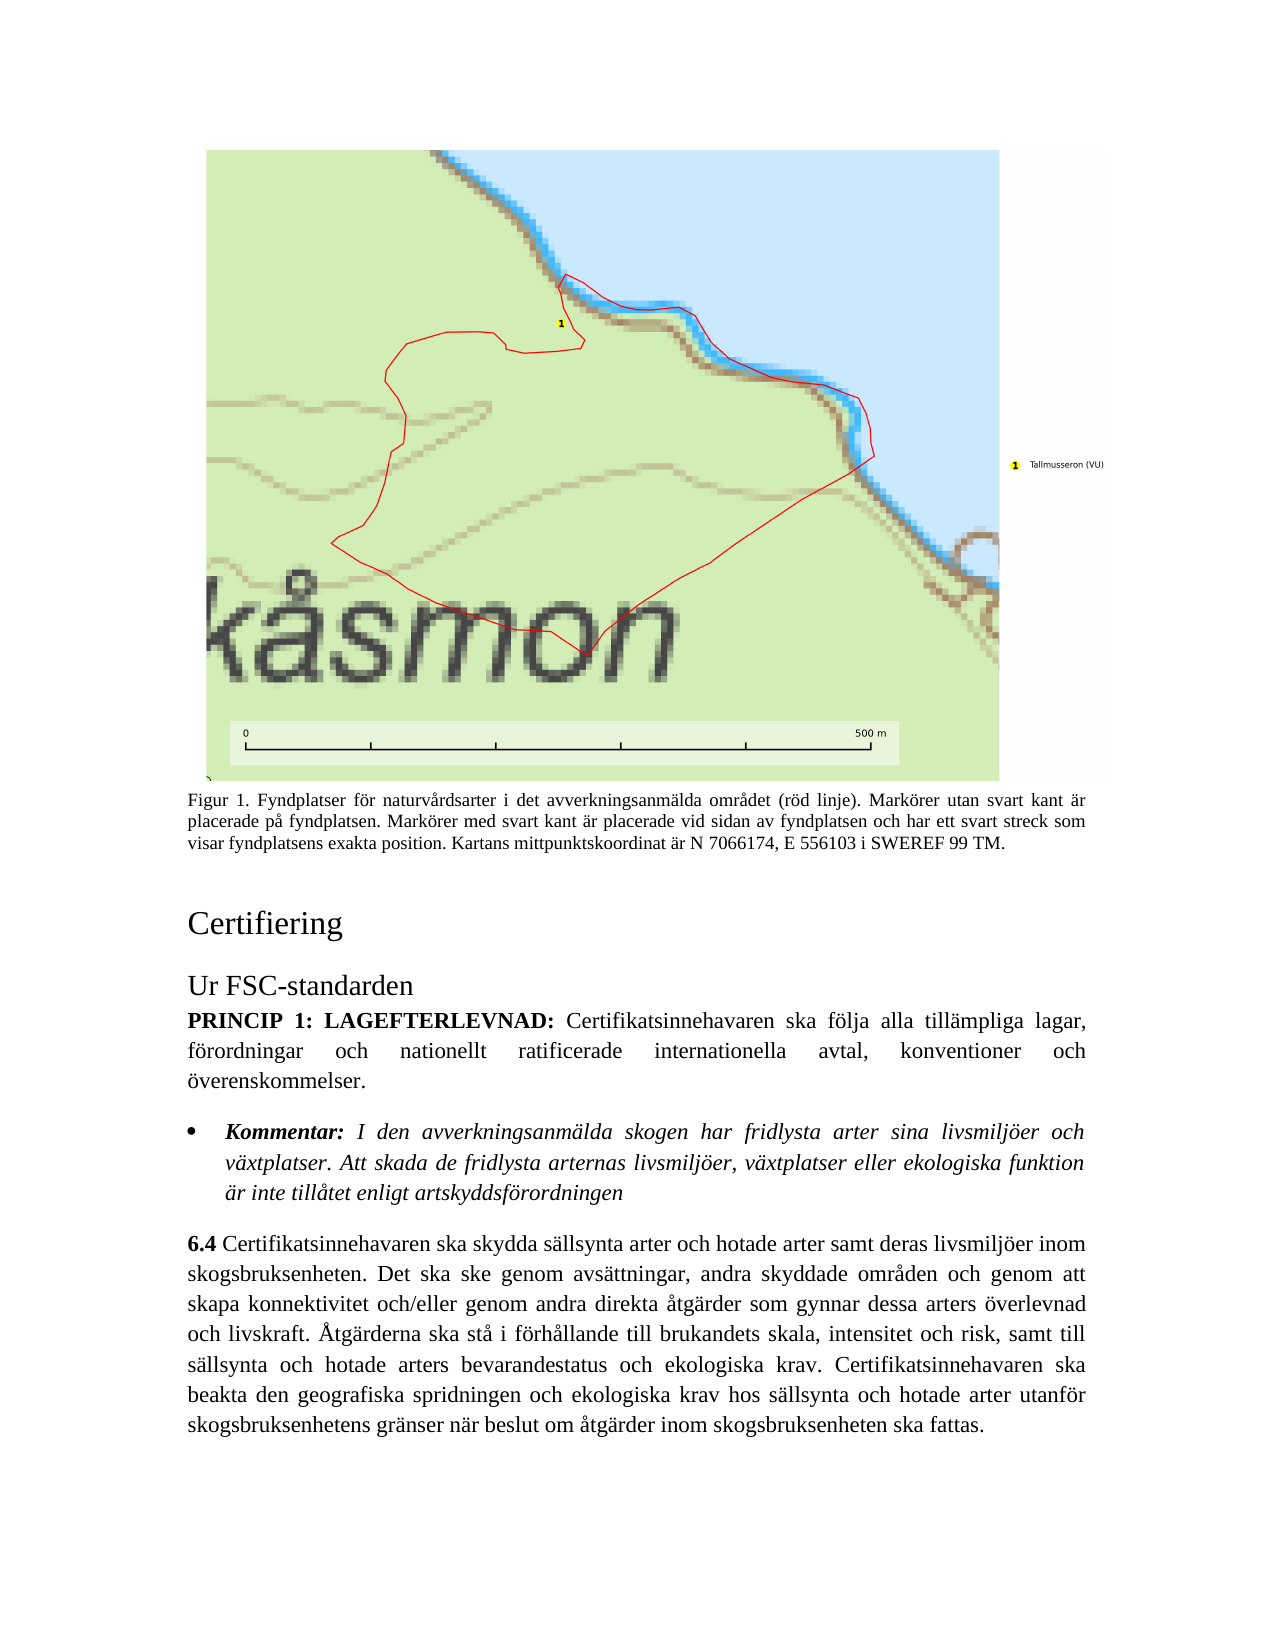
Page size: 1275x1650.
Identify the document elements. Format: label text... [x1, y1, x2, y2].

text Figur 1. Fyndplatser för naturvårdsarter i det avverkningsanmälda området (röd linje). Markörer utan svart kant är placerade på fyndplatsen. Markörer med svart kant är placerade vid sidan av fyndplatsen och har ett svart streck som visar fyndplatsens exakta position. Kartans mittpunktskoordinat är N 7066174, E 556103 i SWEREF 99 TM. [187, 789, 1087, 853]
text 6.4 Certifikatsinnehavaren ska skydda sällsynta arter och hotade arter samt deras livsmiljöer inom skogsbruksenheten. Det ska ske genom avsättningar, andra skyddade områden och genom att skapa konnektivitet och/eller genom andra direkta åtgärder som gynnar dessa arters överlevnad och livskraft. Åtgärderna ska stå i förhållande till brukandets skala, intensitet och risk, samt till sällsynta och hotade arters bevarandestatus och ekologiska krav. Certifikatsinnehavaren ska beakta den geografiska spridningen och ekologiska krav hos sällsynta och hotade arter utanför skogsbruksenhetens gränser när beslut om åtgärder inom skogsbruksenheten ska fattas. [187, 1230, 1087, 1437]
picture [206, 150, 1107, 781]
list Kommentar: I den avverkningsanmälda skogen har fridlysta arter sina livsmiljöer och växtplatser. Att skada de fridlysta arternas livsmiljöer, växtplatser eller ekologiska funktion är inte tillåtet enligt artskyddsförordningen [187, 1118, 1087, 1205]
subtitle Ur FSC-standarden [187, 968, 1087, 1002]
text PRINCIP 1: LAGEFTERLEVNAD: Certifikatsinnehavaren ska följa alla tillämpliga lagar, förordningar och nationellt ratificerade internationella avtal, konventioner och överenskommelser. [187, 1007, 1087, 1094]
subtitle Certifiering [187, 903, 1087, 942]
